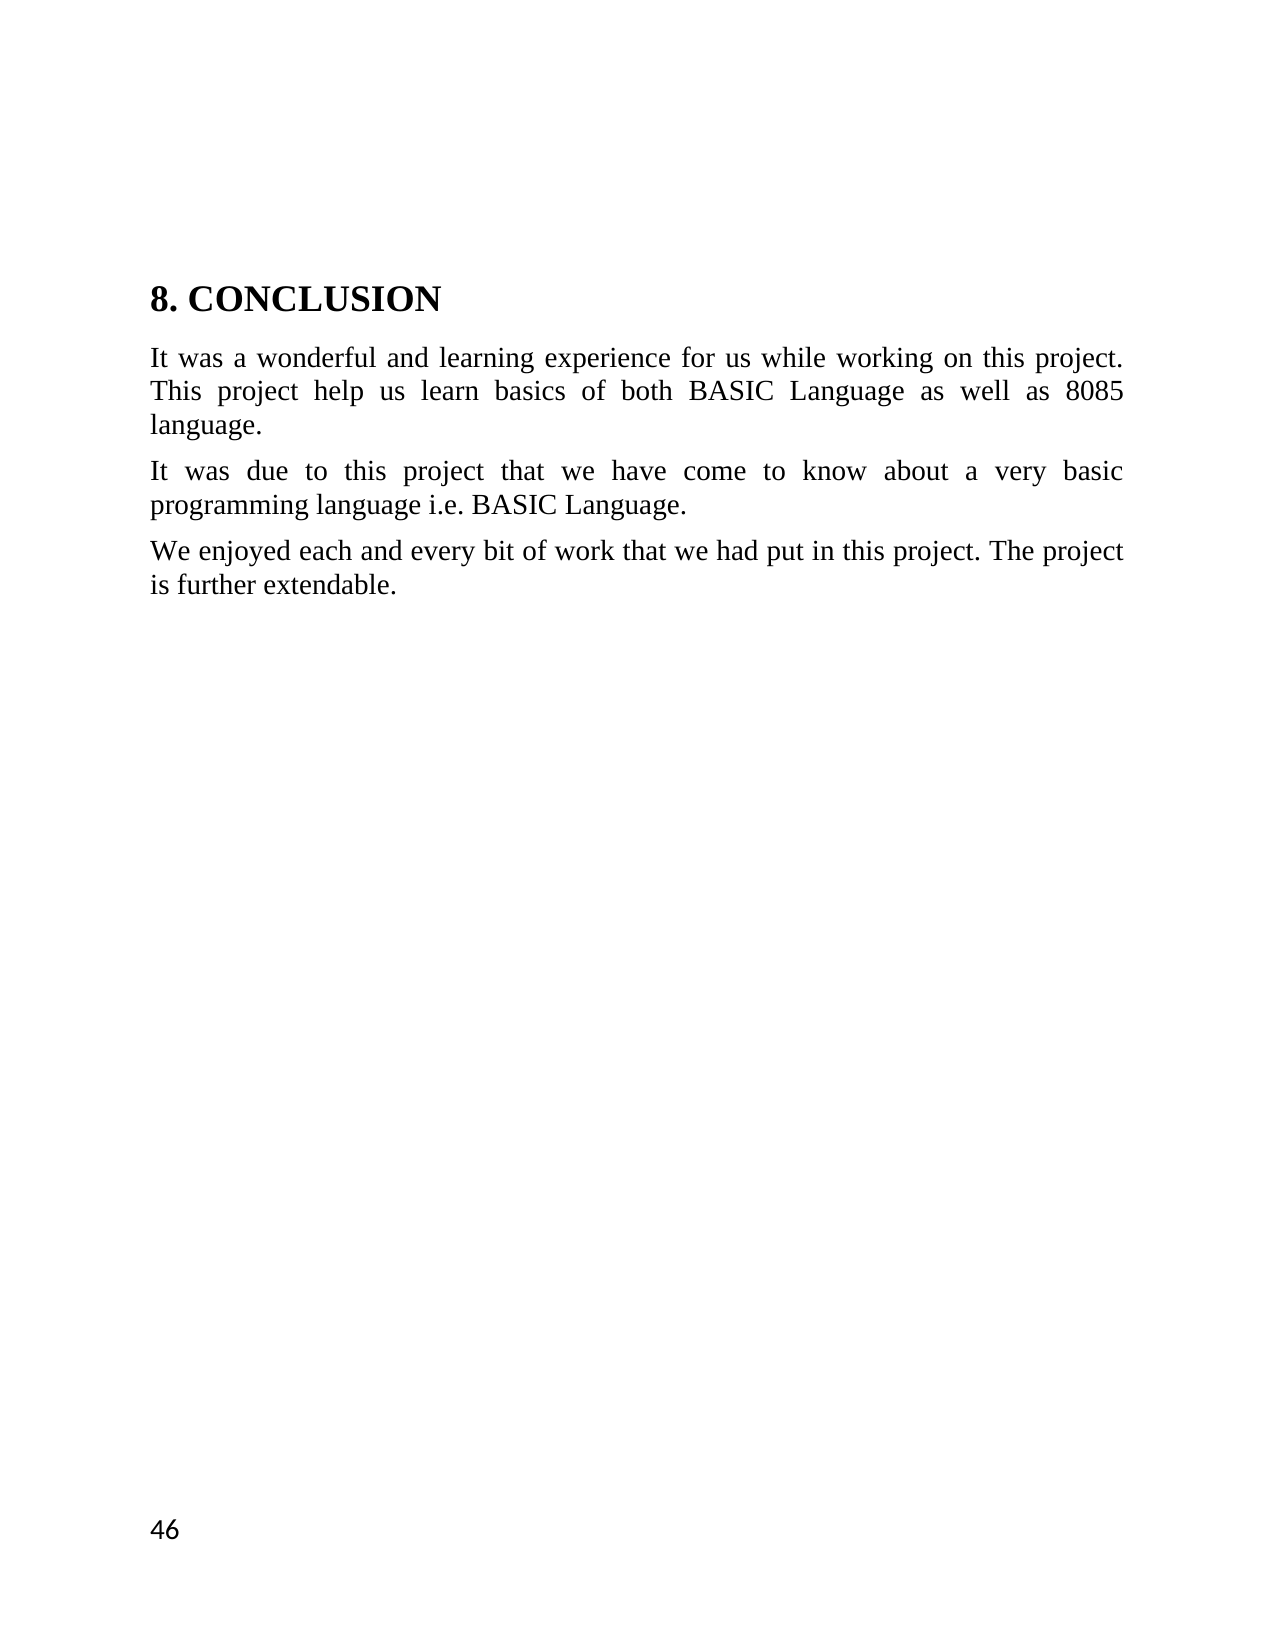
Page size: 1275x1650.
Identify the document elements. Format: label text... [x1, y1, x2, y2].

text It was a wonderful and learning experience for us while working on this project. This project help us learn basics of both BASIC Language as well as 8085 language. [150, 340, 1125, 440]
text We enjoyed each and every bit of work that we had put in this project. The project is further extendable. [150, 533, 1125, 601]
text It was due to this project that we have come to know about a very basic programming language i.e. BASIC Language. [150, 453, 1125, 520]
text 8. CONCLUSION [150, 276, 1125, 319]
